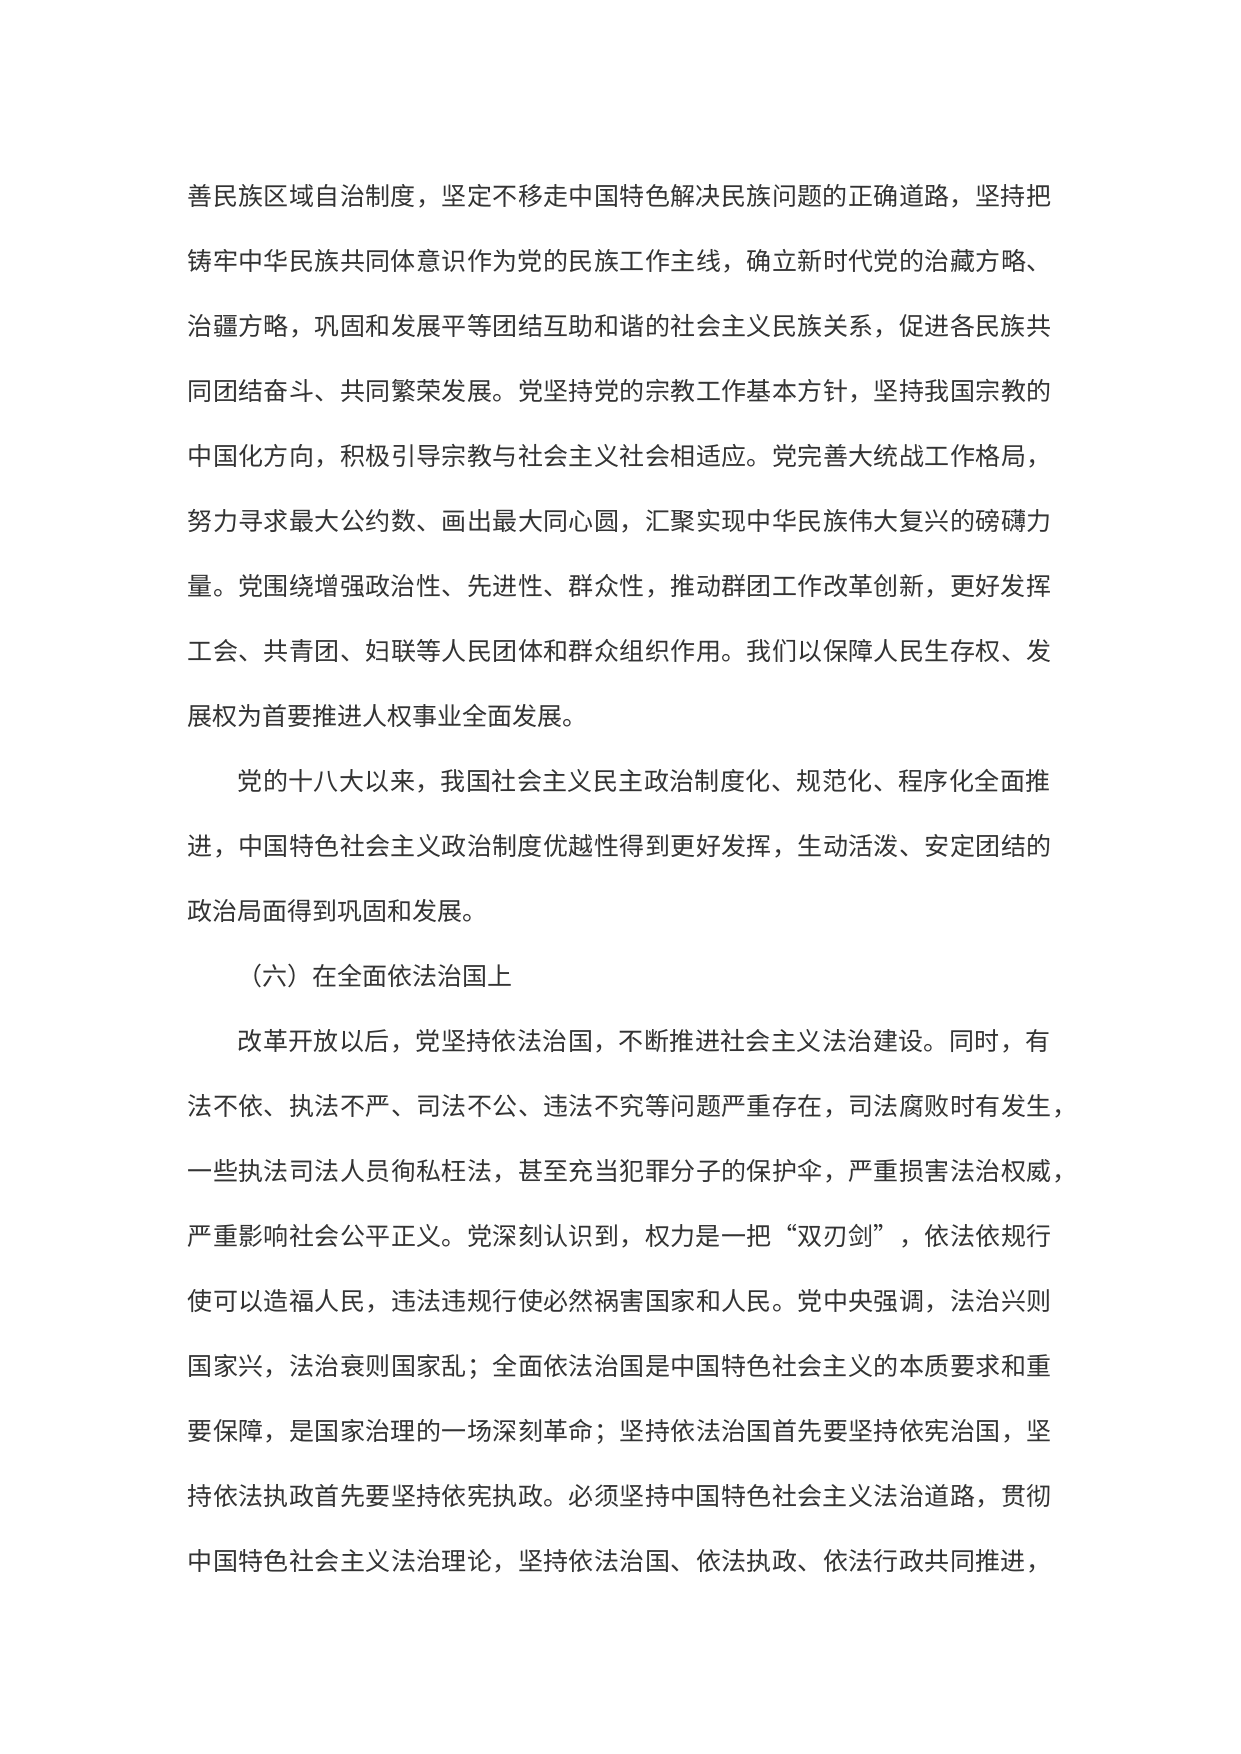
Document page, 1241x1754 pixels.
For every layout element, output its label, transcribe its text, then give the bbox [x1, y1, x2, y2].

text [187, 162, 1053, 747]
text 党的十八大以来，我国社会主义民主政治制度化、规范化、程序化全面推进，中国特色社会主义政治制度优越性得到更好发挥，生动活泼、安定团结的政治局面得到巩固和发展。 [187, 747, 1053, 942]
text （六）在全面依法治国上 [187, 942, 1053, 1007]
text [187, 1007, 1053, 1592]
